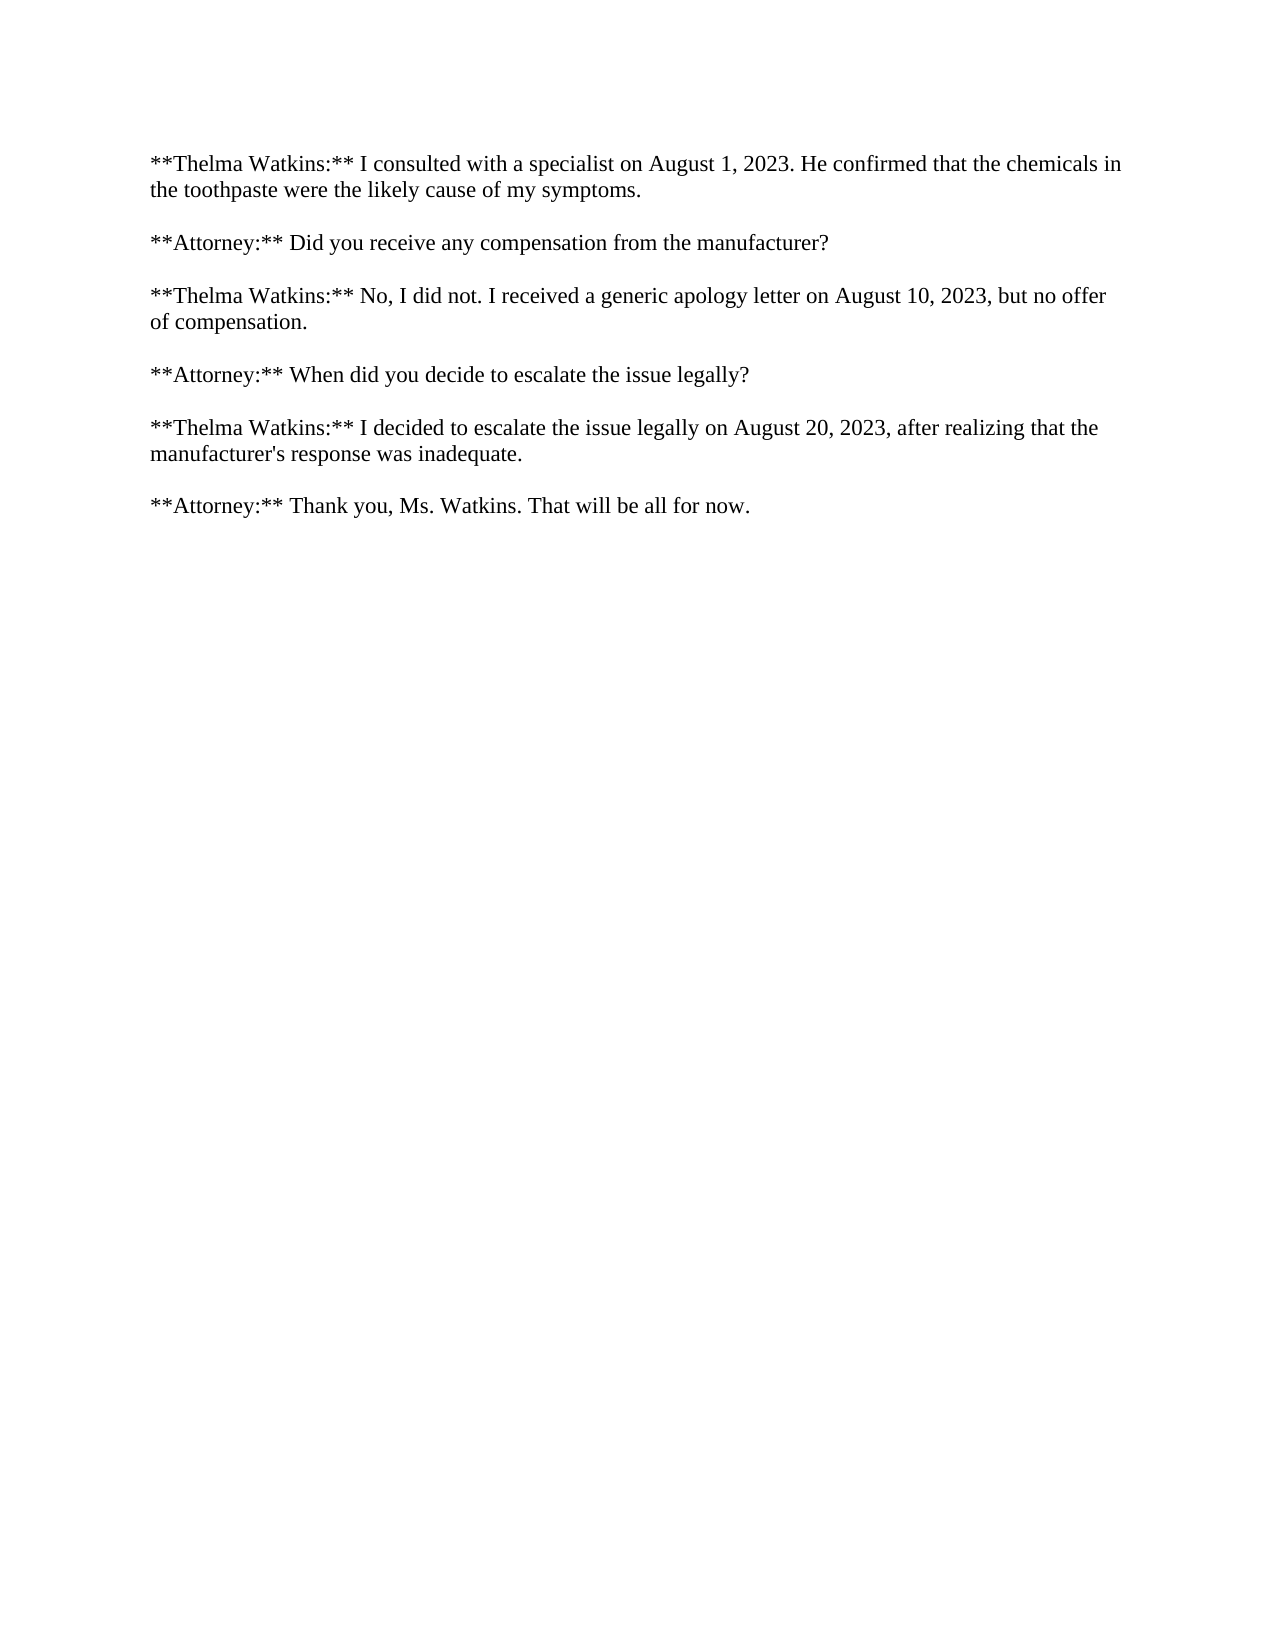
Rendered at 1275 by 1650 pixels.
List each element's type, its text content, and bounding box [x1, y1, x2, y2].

text **Thelma Watkins:** I decided to escalate the issue legally on August 20, 2023, after realizing that the manufacturer's response was inadequate. [150, 413, 1125, 466]
text **Thelma Watkins:** No, I did not. I received a generic apology letter on August 10, 2023, but no offer of compensation. [150, 282, 1125, 334]
text **Attorney:** Thank you, Ms. Watkins. That will be all for now. [150, 493, 1125, 519]
text **Attorney:** When did you decide to escalate the issue legally? [150, 361, 1125, 387]
text **Thelma Watkins:** I consulted with a specialist on August 1, 2023. He confirmed that the chemicals in the toothpaste were the likely cause of my symptoms. [150, 150, 1125, 203]
text **Attorney:** Did you receive any compensation from the manufacturer? [150, 229, 1125, 255]
